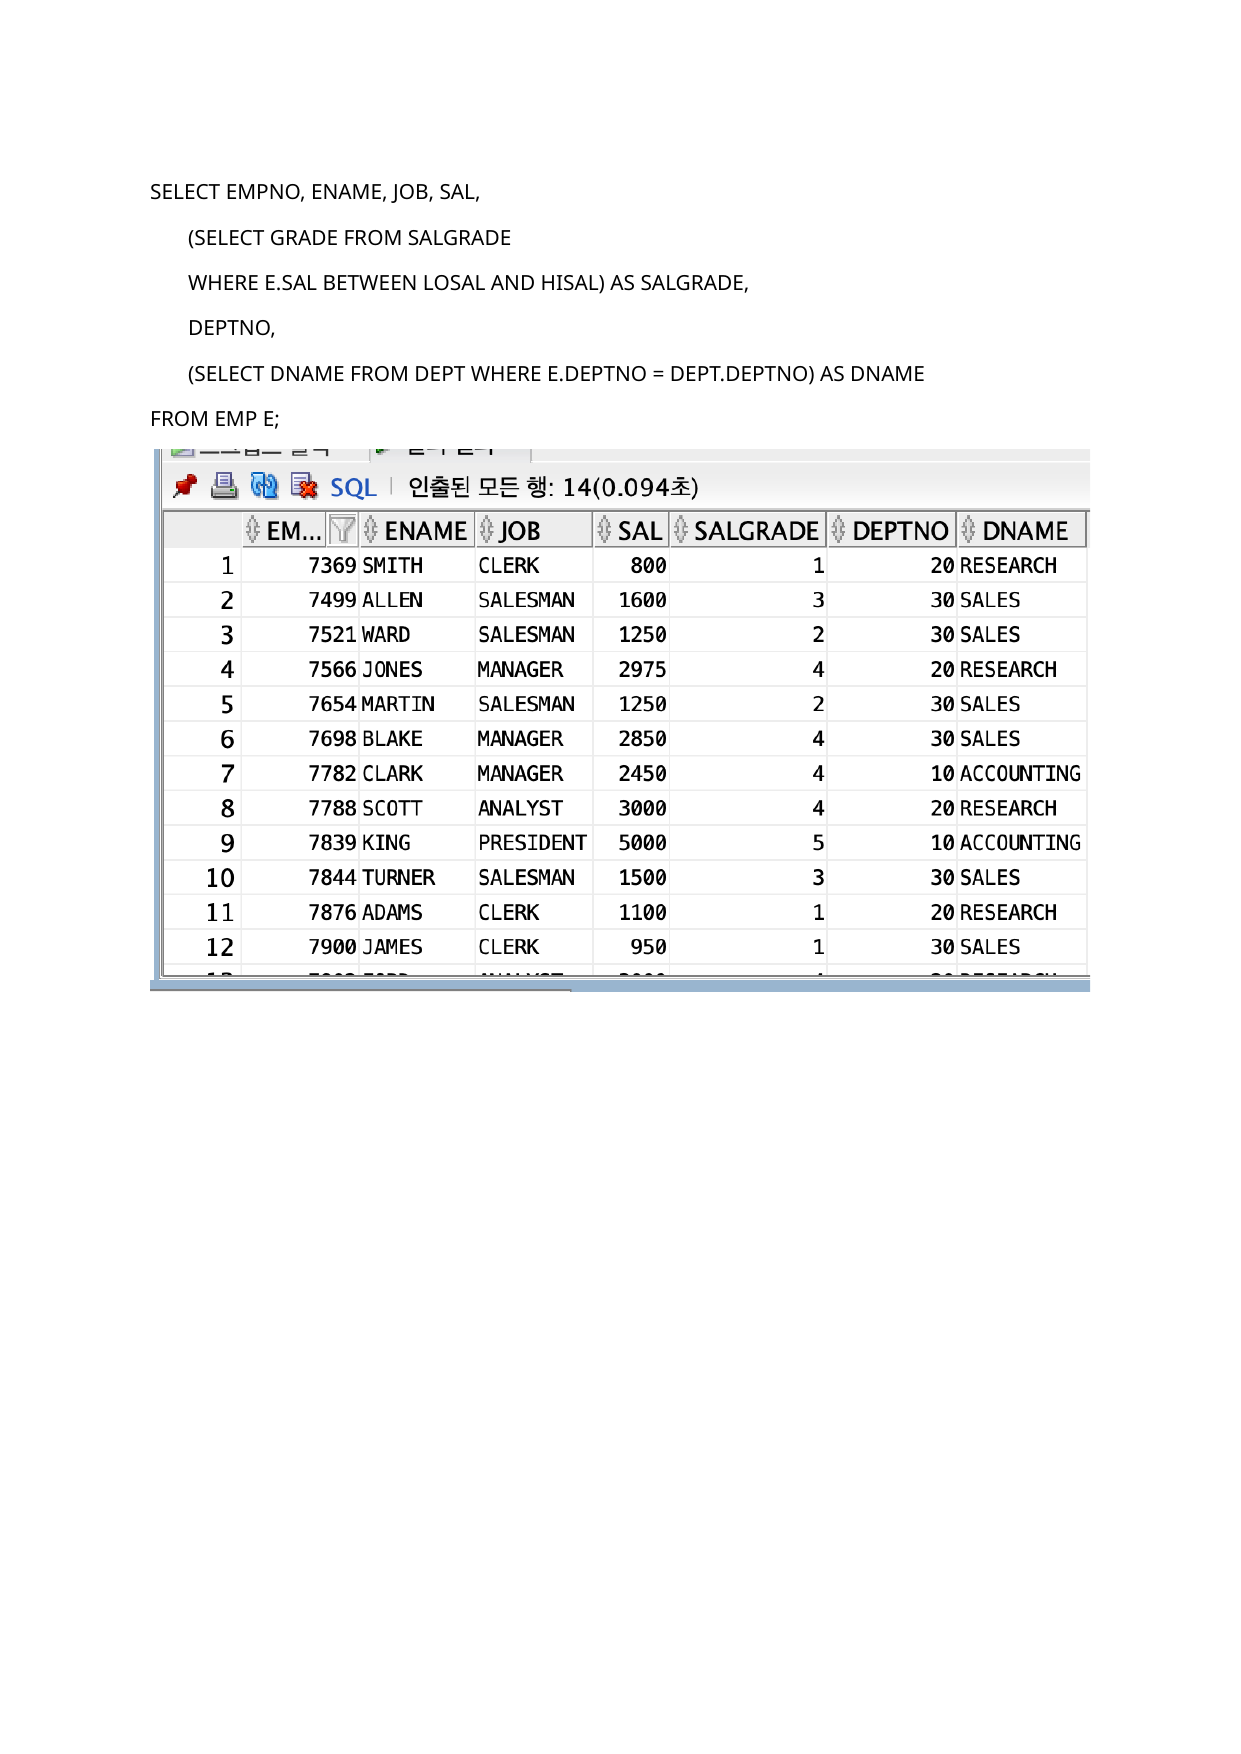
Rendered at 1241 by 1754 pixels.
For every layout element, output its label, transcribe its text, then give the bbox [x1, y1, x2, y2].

text WHERE E.SAL BETWEEN LOSAL AND HISAL) AS SALGRADE, [150, 268, 1090, 296]
text (SELECT DNAME FROM DEPT WHERE E.DEPTNO = DEPT.DEPTNO) AS DNAME [150, 359, 1090, 387]
text FROM EMP E; [150, 404, 1090, 433]
text (SELECT GRADE FROM SALGRADE [150, 223, 1090, 251]
text SELECT EMPNO, ENAME, JOB, SAL, [150, 177, 1090, 206]
picture [150, 449, 1091, 992]
text DEPTNO, [150, 313, 1090, 342]
